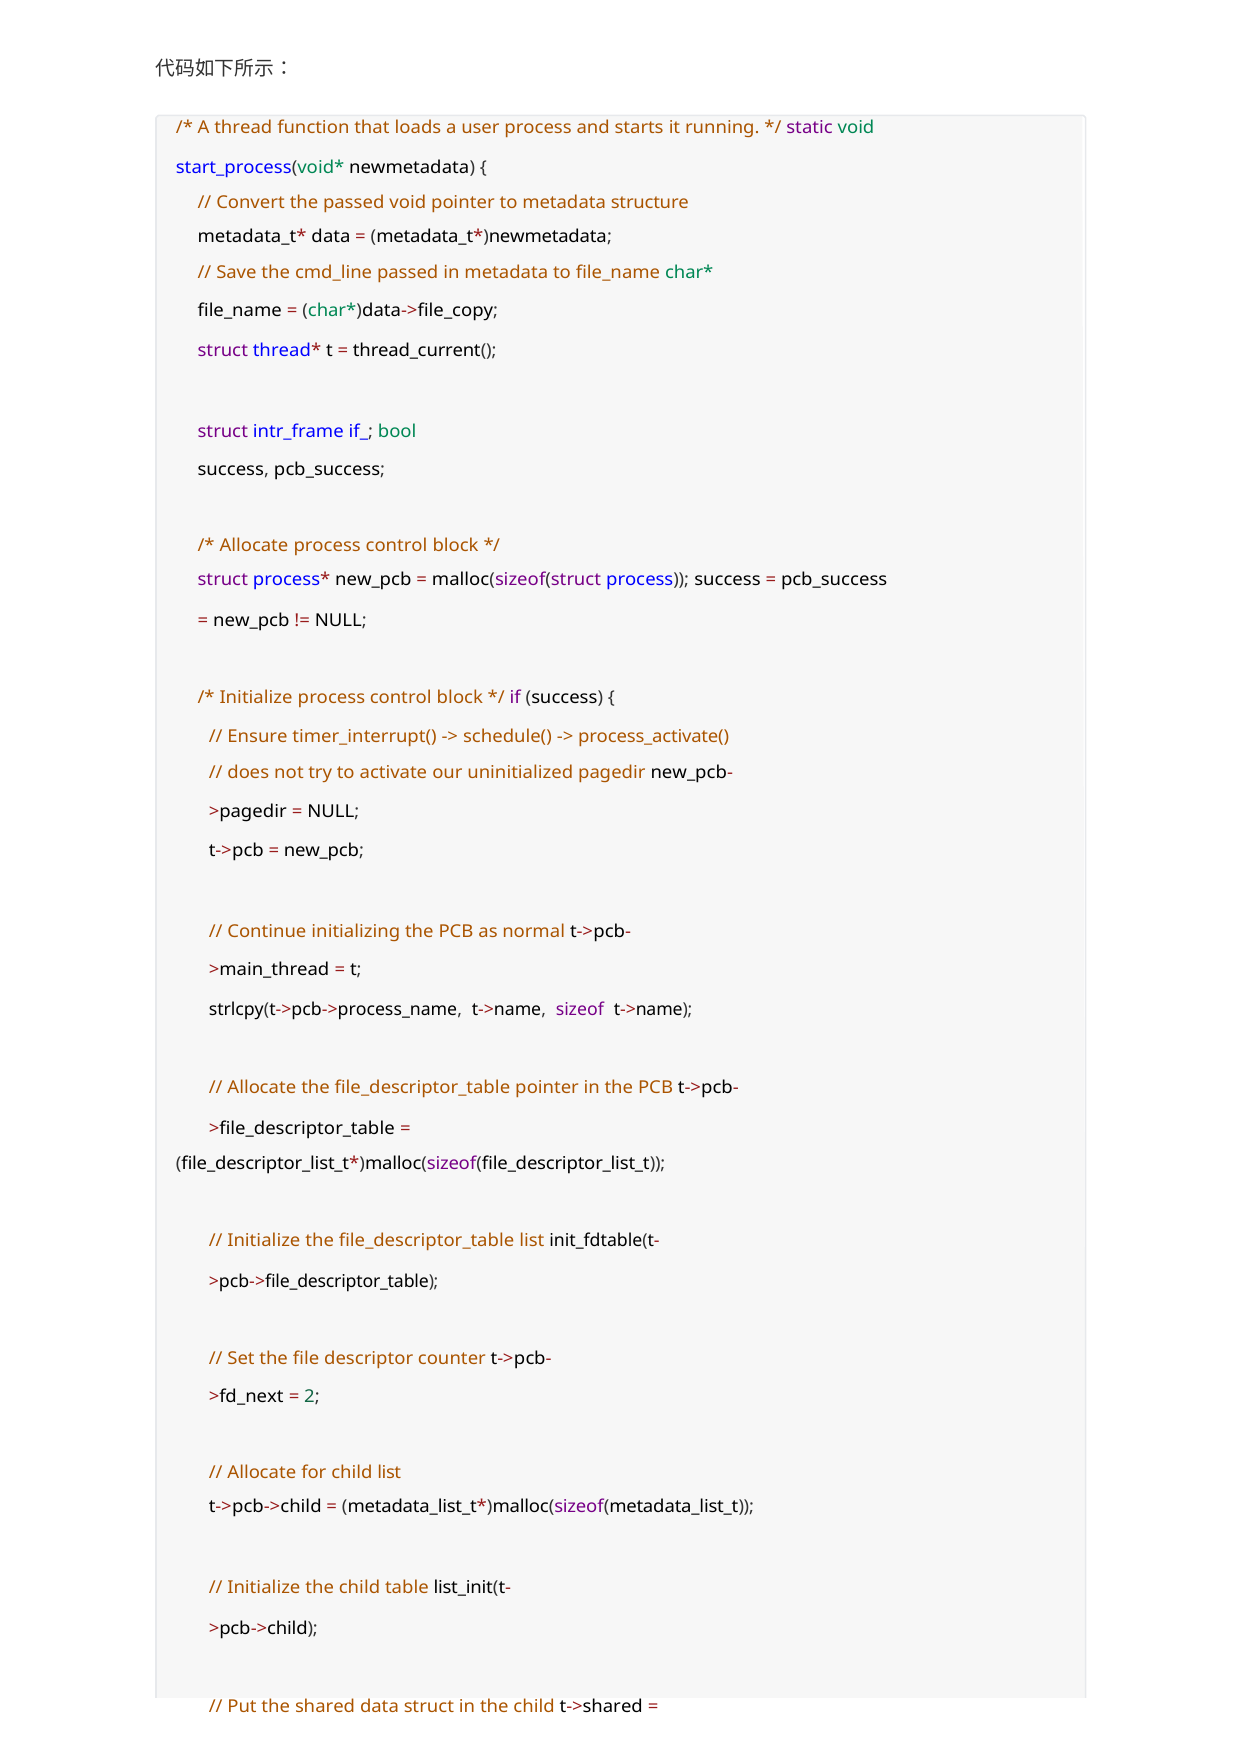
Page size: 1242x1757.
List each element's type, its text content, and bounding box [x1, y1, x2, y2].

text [208, 1694, 672, 1718]
text // Initialize the file_descriptor_table list init_fdtable(t->pcb->file_descriptor_table); [208, 1228, 694, 1292]
text t->pcb->child = (metadata_list_t*)malloc(sizeof(metadata_list_t)); [208, 1494, 1098, 1518]
text // Convert the passed void pointer to metadata structure [197, 196, 1098, 212]
text // Allocate for child list [208, 1459, 1098, 1483]
text struct intr_frame if_; bool success, pcb_success; [197, 418, 485, 480]
text /* A thread function that loads a user process and starts it running. */ static void start_process(void* newmetadata) { [176, 114, 1030, 179]
text struct process* new_pcb = malloc(sizeof(struct process)); success = pcb_success = new_pcb != NULL; [197, 567, 898, 631]
text // Set the file descriptor counter t->pcb->fd_next = 2; [208, 1345, 583, 1407]
text // Ensure timer_interrupt() -> schedule() -> process_activate() [208, 724, 1098, 748]
text // Allocate the file_descriptor_table pointer in the PCB t->pcb->file_descriptor_table = [208, 1074, 826, 1139]
text // does not try to activate our uninitialized pagedir new_pcb->pagedir = NULL; [208, 760, 793, 822]
text /* Allocate process control block */ [197, 532, 1098, 556]
text (file_descriptor_list_t*)malloc(sizeof(file_descriptor_list_t)); [176, 1156, 1098, 1173]
text struct thread* t = thread_current(); [197, 337, 1098, 362]
text 代码如下所示： [155, 54, 1098, 81]
text metadata_t* data = (metadata_t*)newmetadata; [197, 223, 1098, 248]
text t->pcb = new_pcb; [208, 838, 1098, 862]
text // Initialize the child table list_init(t->pcb->child); [208, 1575, 528, 1639]
text // Continue initializing the PCB as normal t->pcb->main_thread = t; [208, 918, 672, 981]
text strlcpy(t->pcb->process_name, t->name, sizeof t->name); [208, 996, 1098, 1020]
text // Save the cmd_line passed in metadata to file_name char* file_name = (char*)data->file_copy; [197, 260, 793, 322]
text /* Initialize process control block */ if (success) { [197, 684, 623, 708]
